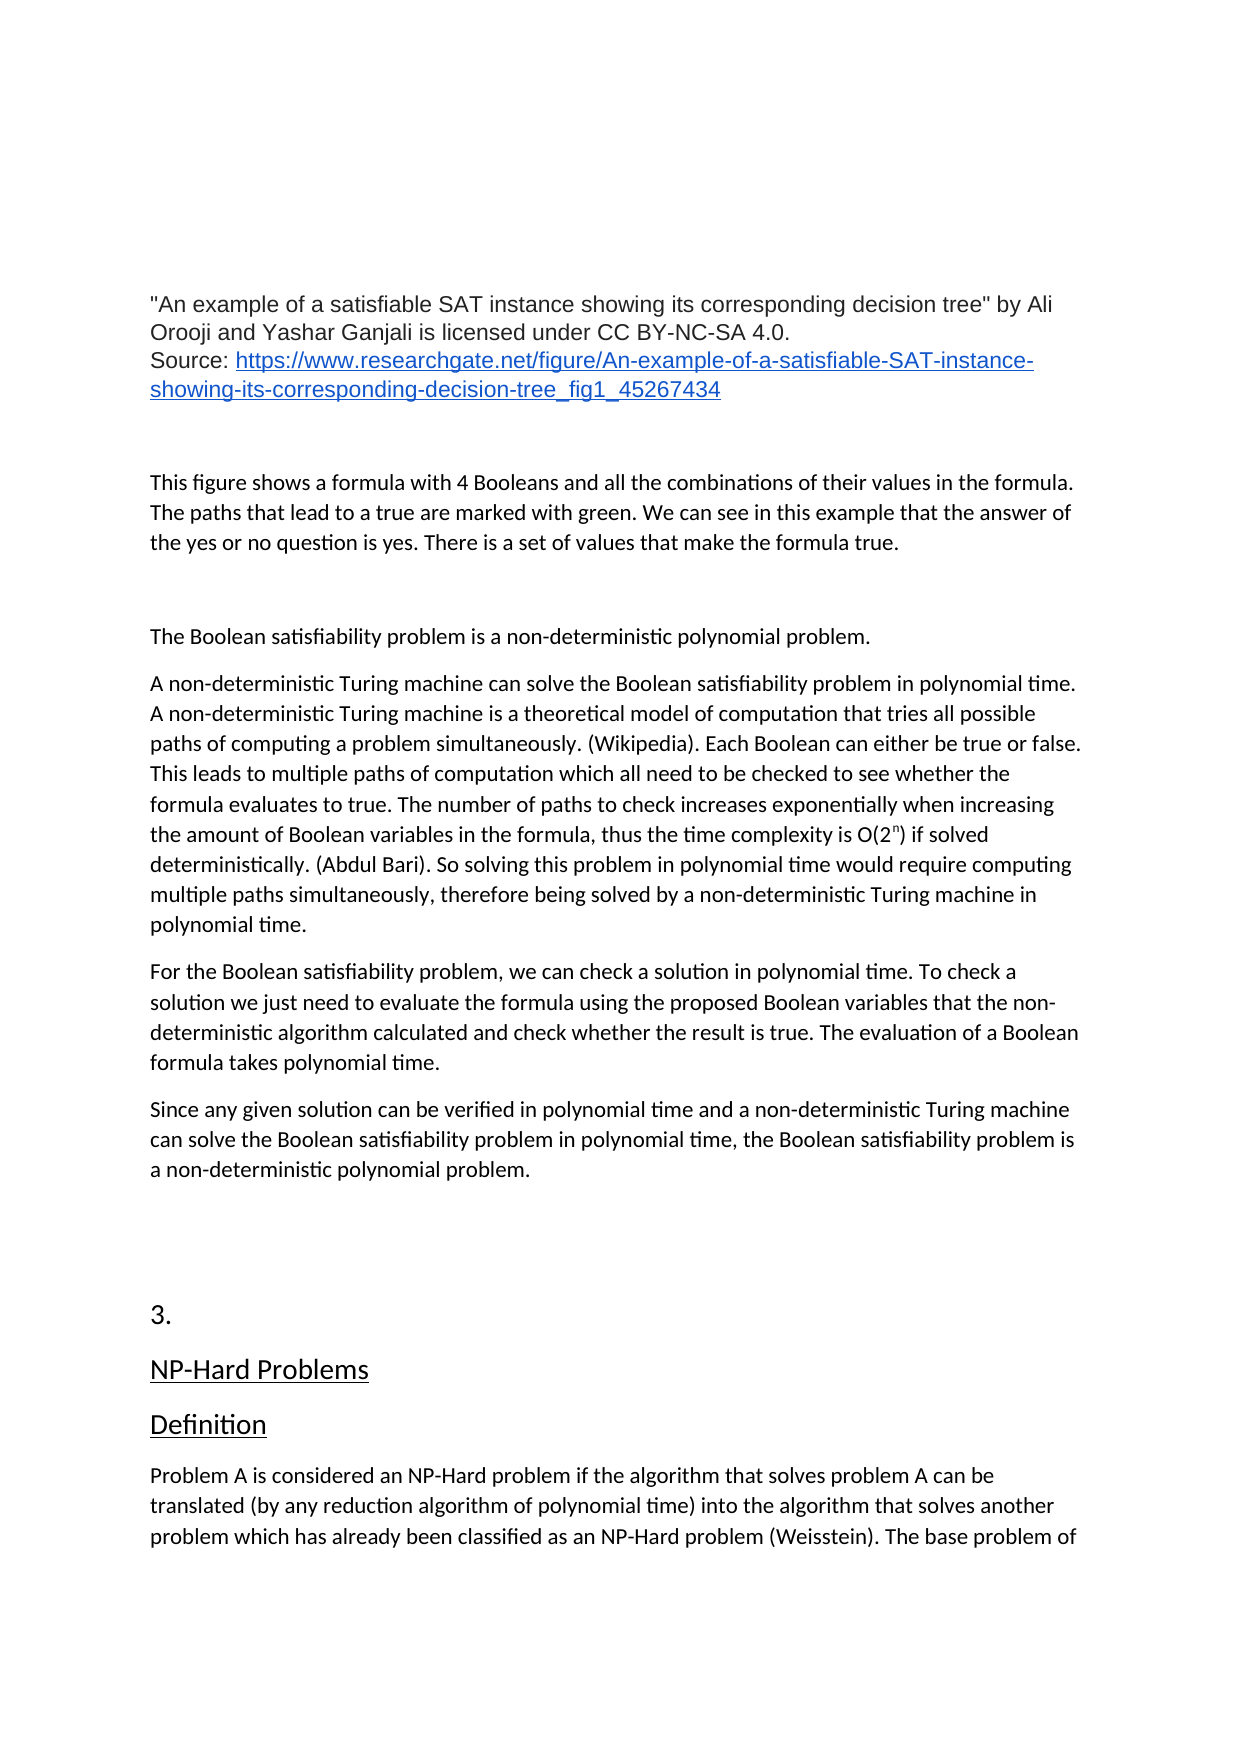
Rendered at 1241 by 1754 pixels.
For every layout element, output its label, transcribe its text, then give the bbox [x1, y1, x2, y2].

text The Boolean satisfiability problem is a non-deterministic polynomial problem. [150, 622, 1090, 650]
text 3. [150, 1296, 1090, 1332]
text Since any given solution can be verified in polynomial time and a non-deterministic Turing machine can solve the Boolean satisfiability problem in polynomial time, the Boolean satisfiability problem is a non-deterministic polynomial problem. [150, 1095, 1090, 1183]
text This figure shows a formula with 4 Booleans and all the combinations of their values in the formula. The paths that lead to a true are marked with green. We can see in this example that the answer of the yes or no question is yes. There is a set of values that make the formula true. [150, 468, 1090, 556]
text NP-Hard Problems [150, 1351, 1090, 1387]
text Definition [150, 1406, 1090, 1442]
text "An example of a satisfiable SAT instance showing its corresponding decision tree" by Ali Orooji and Yashar Ganjali is licensed under CC BY-NC-SA 4.0. Source: https://www.researchgate.net/figure/An-example-of-a-satisfiable-SAT-instance-showing-its-corresponding-decision-tree_fig1_45267434 [150, 291, 1090, 402]
text A non-deterministic Turing machine can solve the Boolean satisfiability problem in polynomial time. A non-deterministic Turing machine is a theoretical model of computation that tries all possible paths of computing a problem simultaneously. (Wikipedia). Each Boolean can either be true or false. This leads to multiple paths of computation which all need to be checked to see whether the formula evaluates to true. The number of paths to check increases exponentially when increasing the amount of Boolean variables in the formula, thus the time complexity is O(2n) if solved deterministically. (Abdul Bari). So solving this problem in polynomial time would require computing multiple paths simultaneously, therefore being solved by a non-deterministic Turing machine in polynomial time. [150, 669, 1090, 939]
text For the Boolean satisfiability problem, we can check a solution in polynomial time. To check a solution we just need to evaluate the formula using the proposed Boolean variables that the non-deterministic algorithm calculated and check whether the result is true. The evaluation of a Boolean formula takes polynomial time. [150, 957, 1090, 1076]
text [150, 1461, 1090, 1550]
